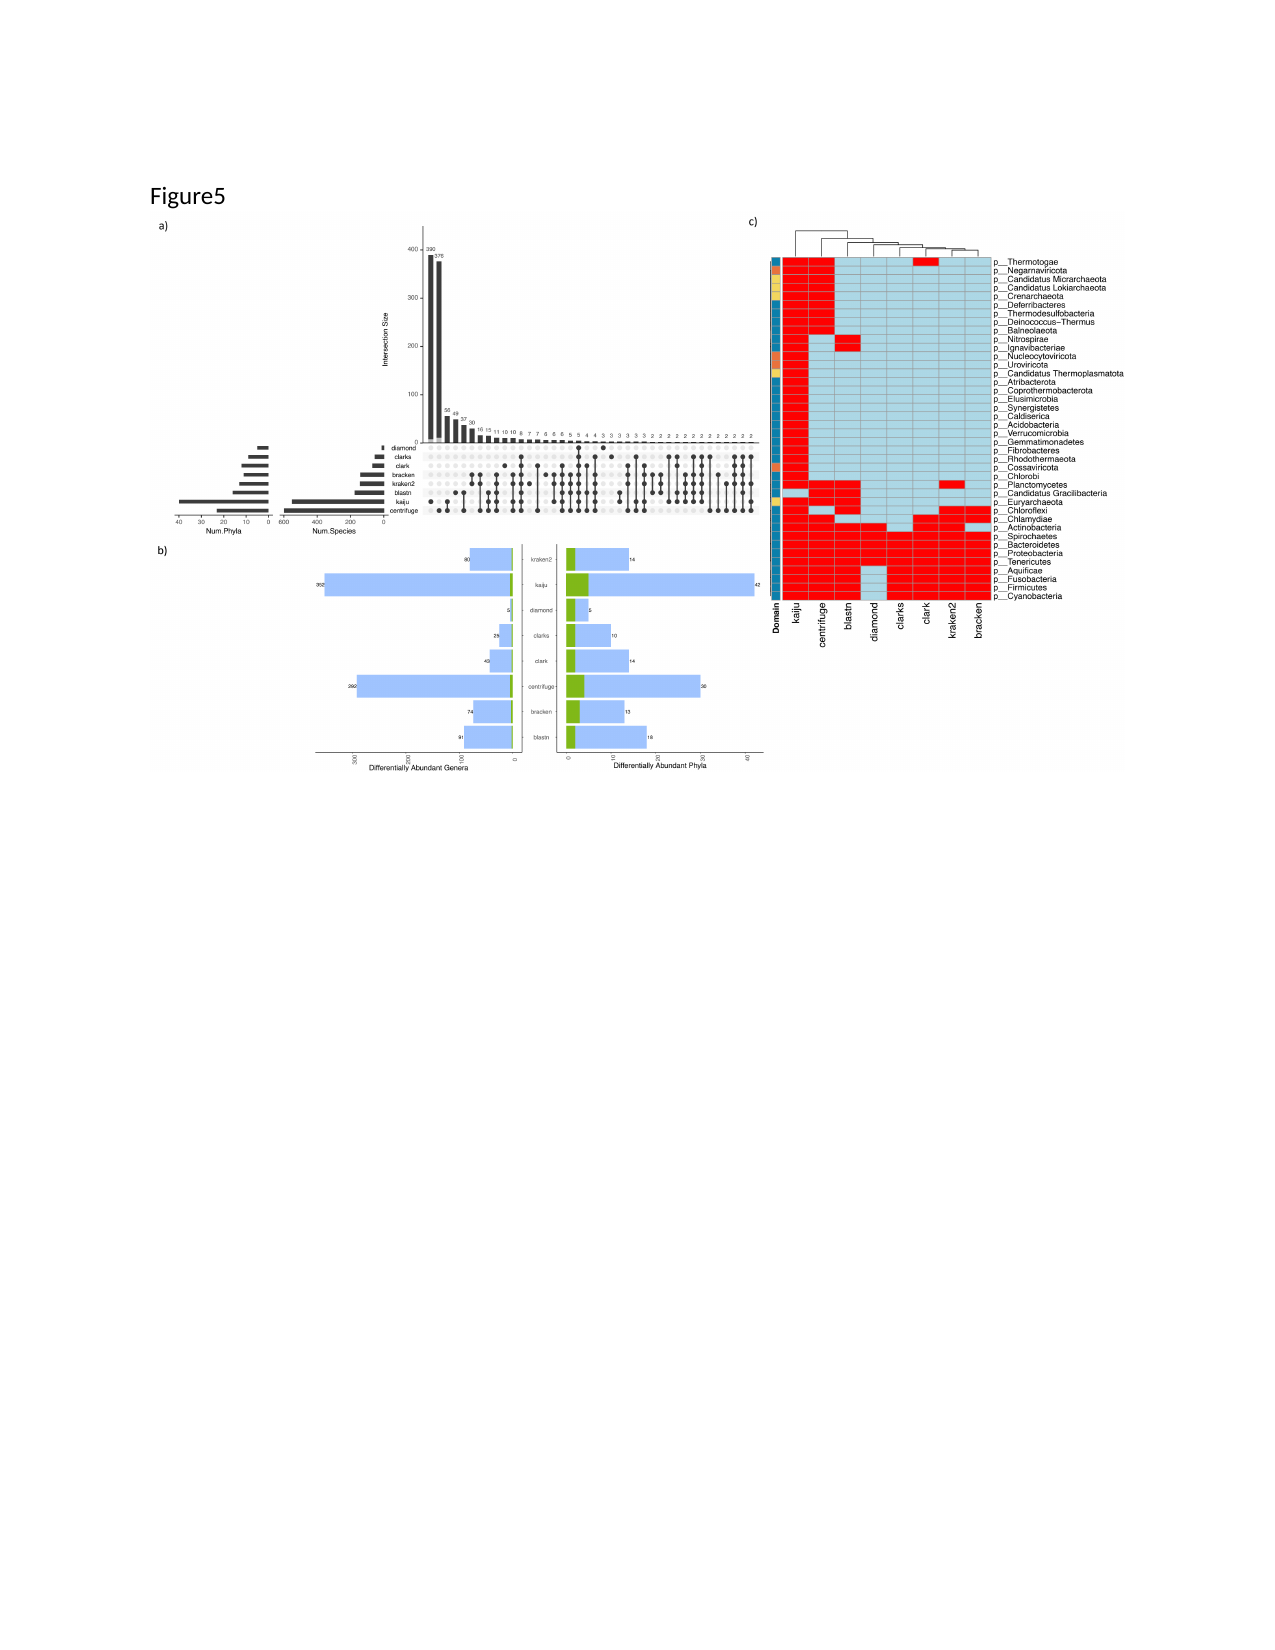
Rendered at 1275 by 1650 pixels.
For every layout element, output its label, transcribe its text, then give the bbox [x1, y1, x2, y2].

text Figure5 [150, 181, 1125, 211]
